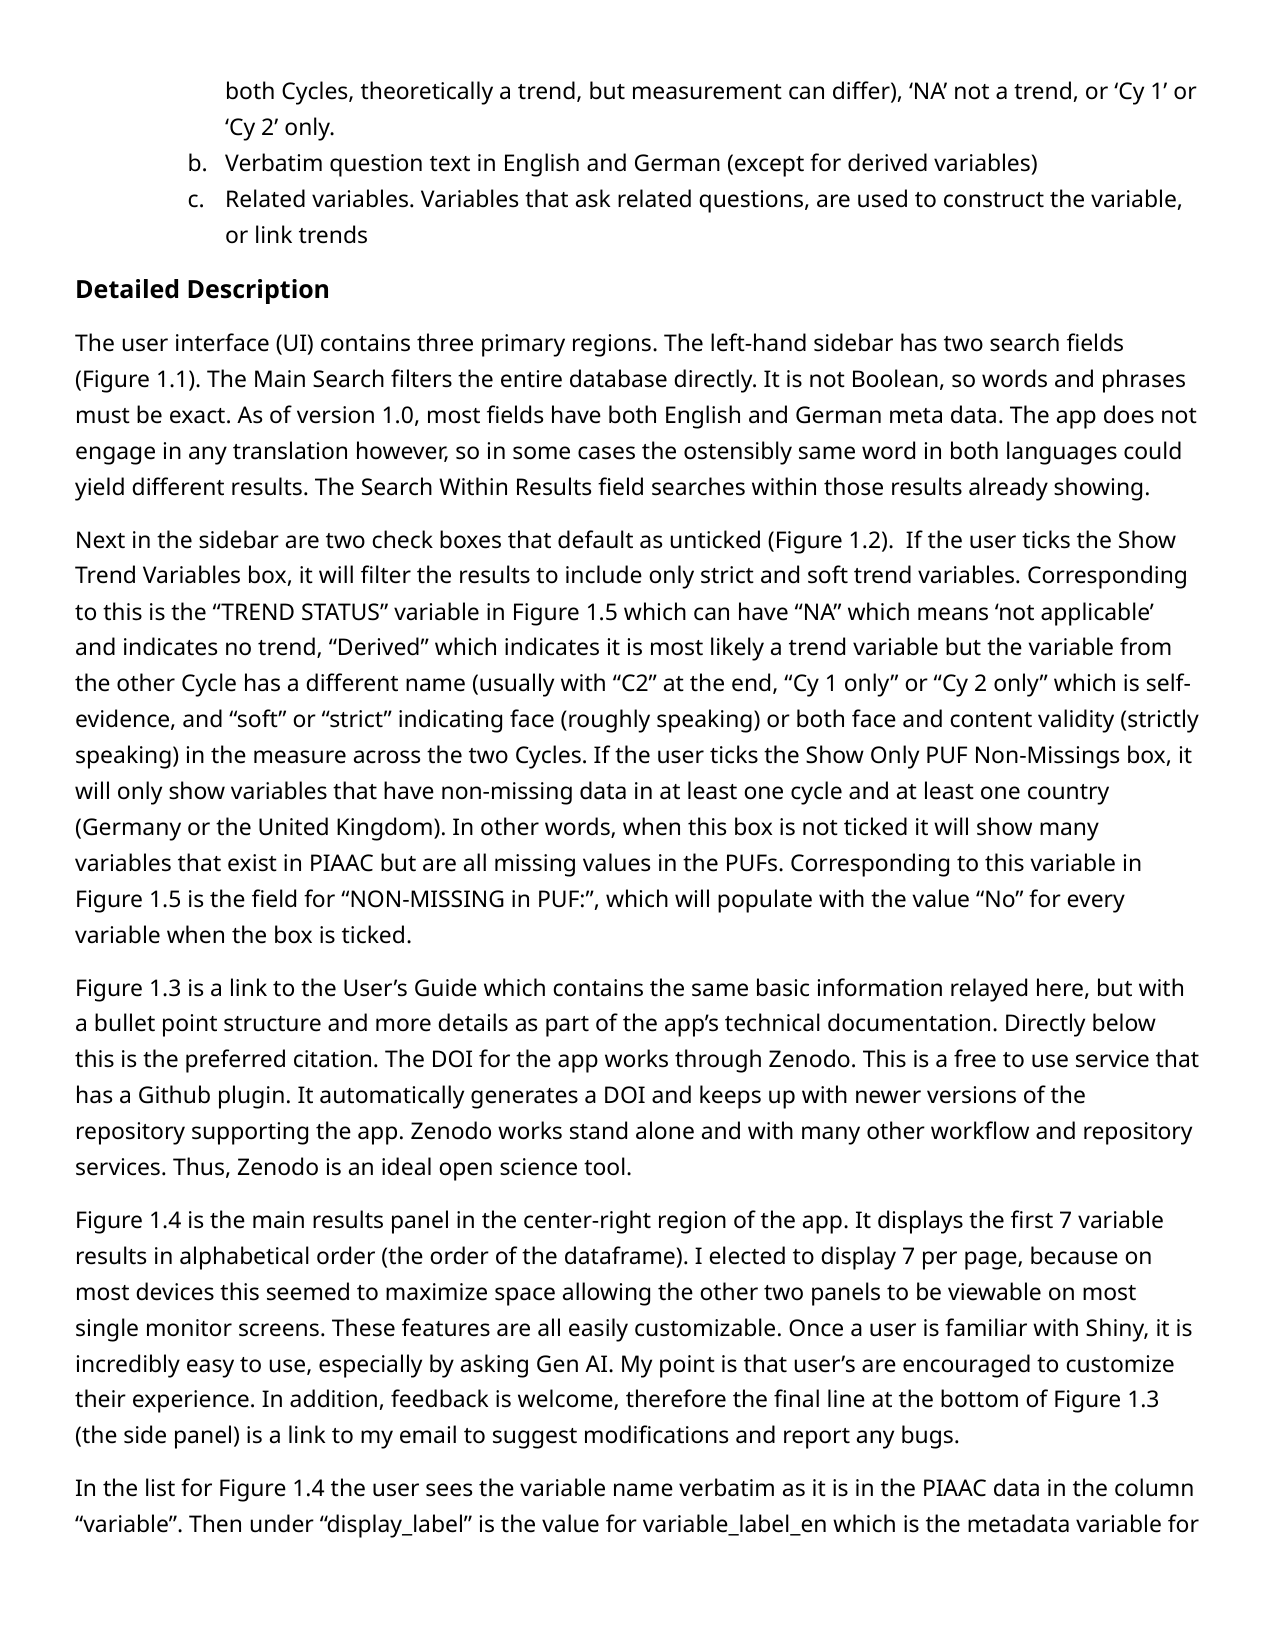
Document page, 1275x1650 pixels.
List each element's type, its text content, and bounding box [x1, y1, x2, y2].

list Verbatim question text in English and German (except for derived variables) [187, 147, 1200, 178]
text Next in the sidebar are two check boxes that default as unticked (Figure 1.2). If the user ticks the Show Trend Variables box, it will filter the results to include only strict and soft trend variables. Corresponding to this is the “TREND STATUS” variable in Figure 1.5 which can have “NA” which means ‘not applicable’ and indicates no trend, “Derived” which indicates it is most likely a trend variable but the variable from the other Cycle has a different name (usually with “C2” at the end, “Cy 1 only” or “Cy 2 only” which is self-evidence, and “soft” or “strict” indicating face (roughly speaking) or both face and content validity (strictly speaking) in the measure across the two Cycles. If the user ticks the Show Only PUF Non-Missings box, it will only show variables that have non-missing data in at least one cycle and at least one country (Germany or the United Kingdom). In other words, when this box is not ticked it will show many variables that exist in PIAAC but are all missing values in the PUFs. Corresponding to this variable in Figure 1.5 is the field for “NON-MISSING in PUF:”, which will populate with the value “No” for every variable when the box is ticked. [75, 523, 1200, 950]
subtitle Detailed Description [75, 271, 1200, 305]
text Figure 1.3 is a link to the User’s Guide which contains the same basic information relayed here, but with a bullet point structure and more details as part of the app’s technical documentation. Directly below this is the preferred citation. The DOI for the app works through Zenodo. This is a free to use service that has a Github plugin. It automatically generates a DOI and keeps up with newer versions of the repository supporting the app. Zenodo works stand alone and with many other workflow and repository services. Thus, Zenodo is an ideal open science tool. [75, 971, 1200, 1182]
list Related variables. Variables that ask related questions, are used to construct the variable, or link trends [187, 183, 1200, 250]
text The user interface (UI) contains three primary regions. The left-hand sidebar has two search fields (Figure 1.1). The Main Search filters the entire database directly. It is not Boolean, so words and phrases must be exact. As of version 1.0, most fields have both English and German meta data. The app does not engage in any translation however, so in some cases the ostensibly same word in both languages could yield different results. The Search Within Results field searches within those results already showing. [75, 327, 1200, 502]
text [75, 1472, 1200, 1539]
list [187, 75, 1200, 142]
text Figure 1.4 is the main results panel in the center-right region of the app. It displays the first 7 variable results in alphabetical order (the order of the dataframe). I elected to display 7 per page, because on most devices this seemed to maximize space allowing the other two panels to be viewable on most single monitor screens. These features are all easily customizable. Once a user is familiar with Shiny, it is incredibly easy to use, especially by asking Gen AI. My point is that user’s are encouraged to customize their experience. In addition, feedback is welcome, therefore the final line at the bottom of Figure 1.3 (the side panel) is a link to my email to suggest modifications and report any bugs. [75, 1204, 1200, 1451]
